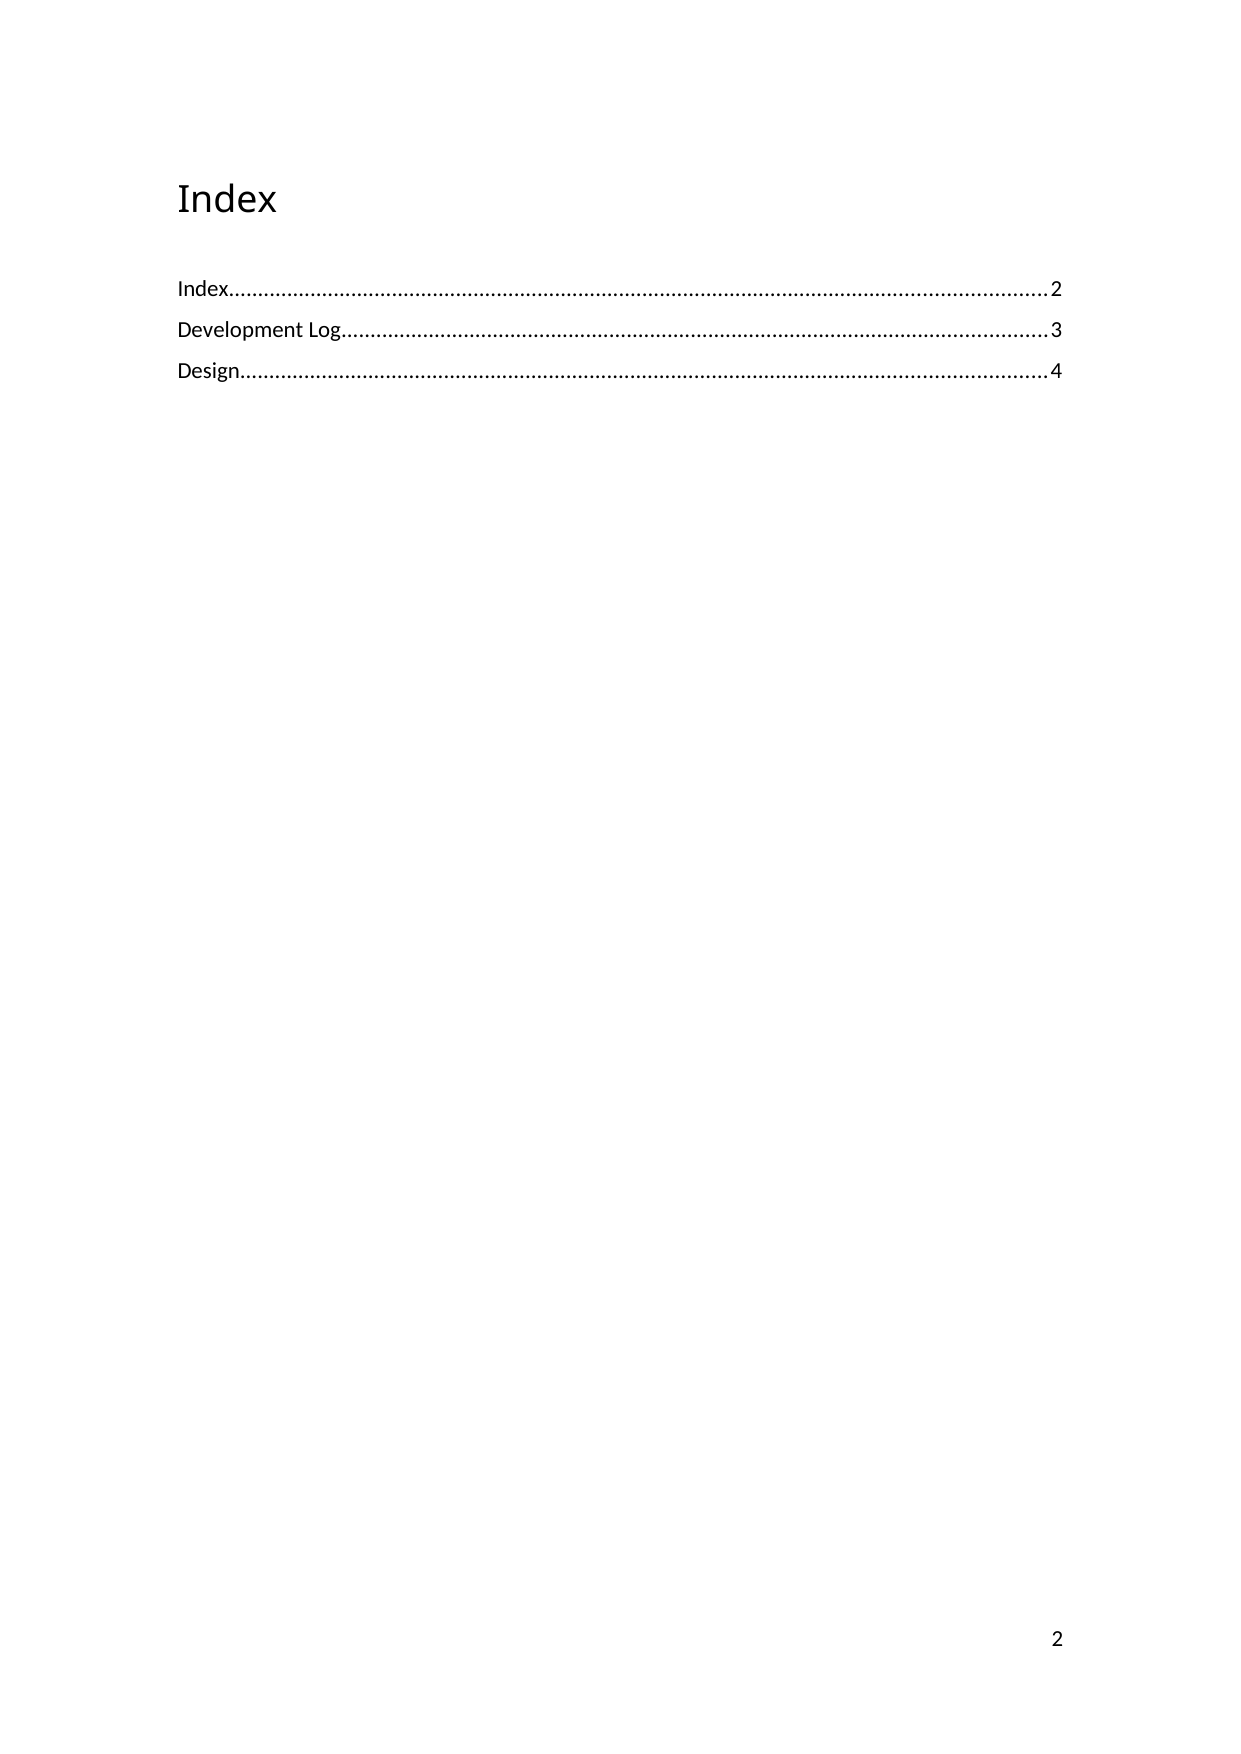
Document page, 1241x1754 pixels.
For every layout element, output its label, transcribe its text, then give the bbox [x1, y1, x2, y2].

subtitle Index [177, 173, 1063, 224]
text Index 2 [177, 274, 1063, 303]
text Design 4 [177, 356, 1063, 384]
text Development Log 3 [177, 315, 1063, 343]
